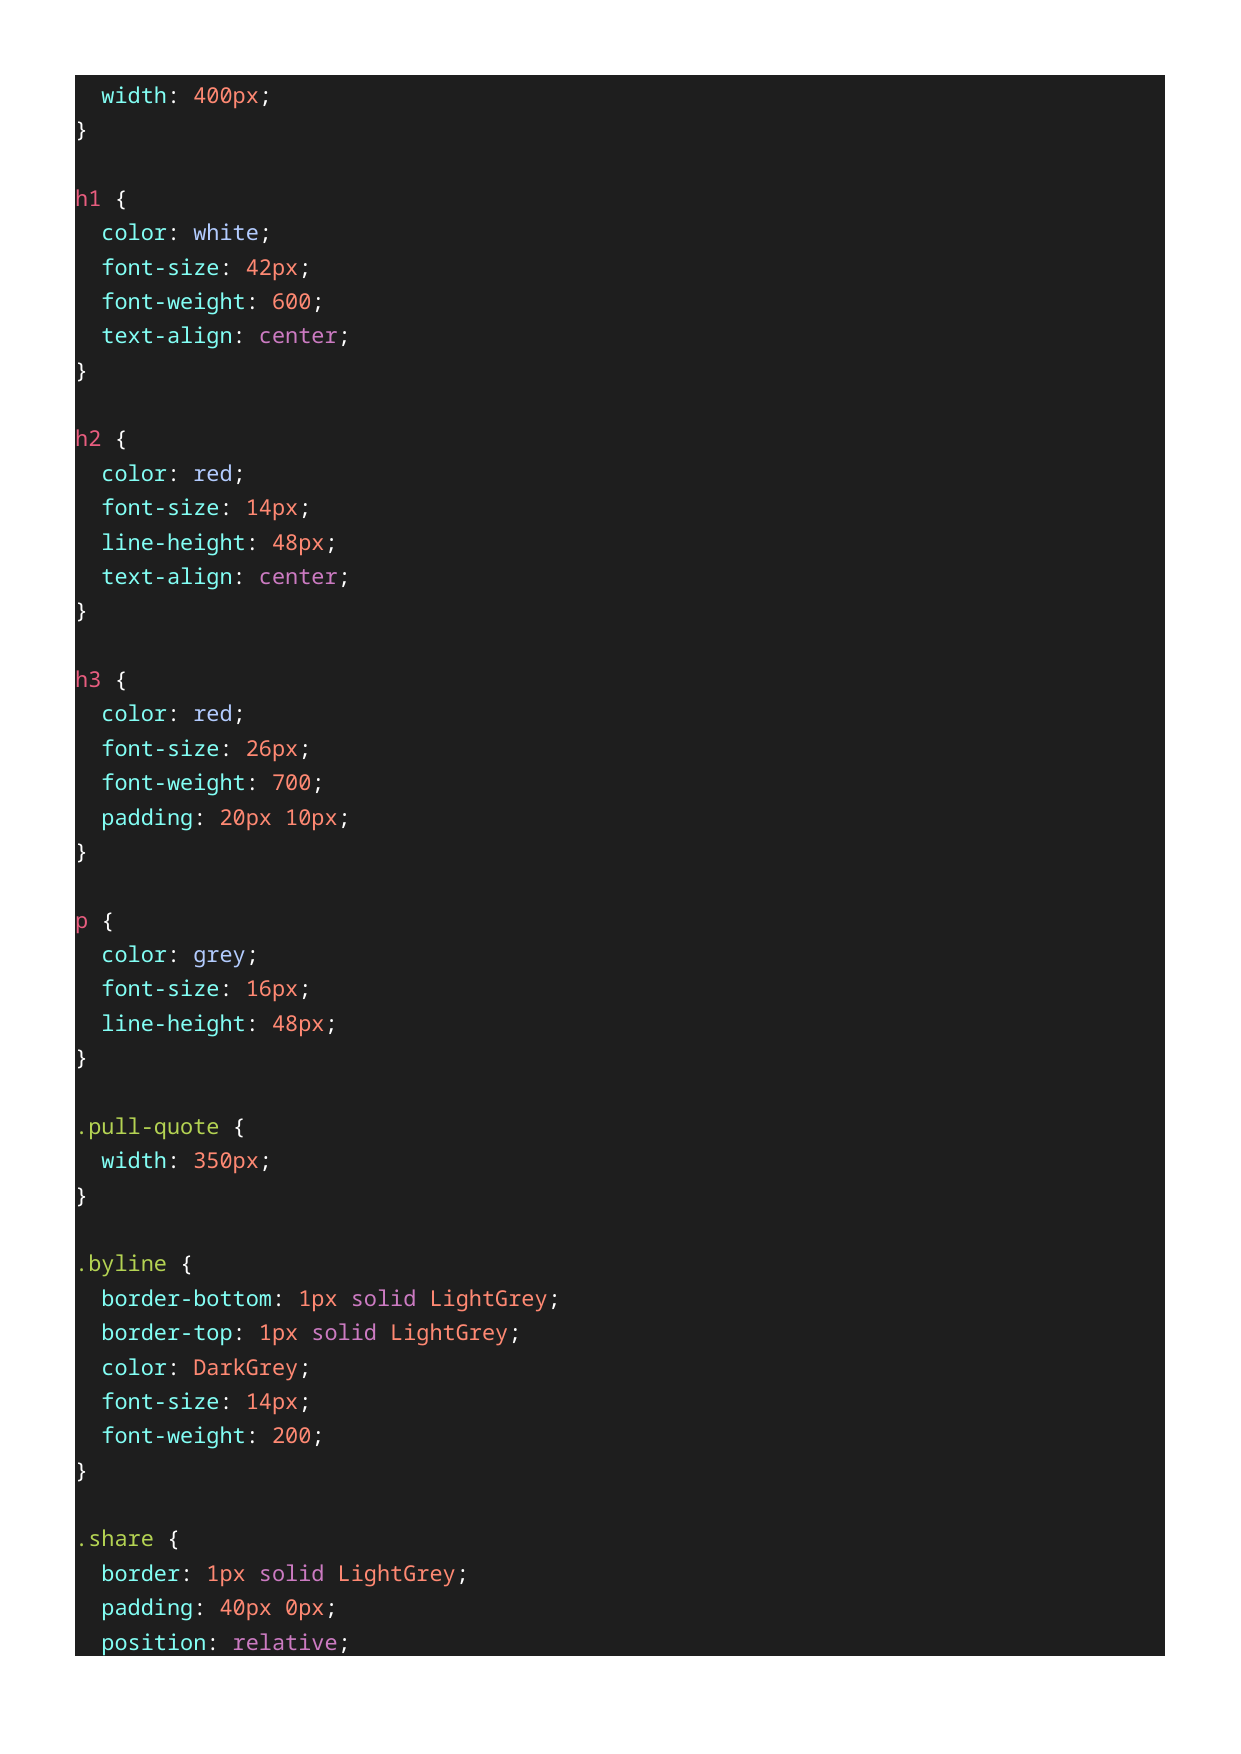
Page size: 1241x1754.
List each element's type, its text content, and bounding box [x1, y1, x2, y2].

text .share { [75, 1519, 1165, 1553]
text text-align: center; [75, 316, 1165, 350]
text } [75, 1450, 1165, 1484]
text p { [75, 900, 1165, 934]
text } [75, 831, 1165, 866]
text font-weight: 700; [75, 762, 1165, 797]
text color: red; [75, 453, 1165, 487]
text } [75, 591, 1165, 625]
text font-weight: 600; [75, 281, 1165, 316]
text font-weight: 200; [75, 1416, 1165, 1450]
text color: grey; [75, 934, 1165, 969]
text border: 1px solid LightGrey; [75, 1553, 1165, 1587]
text text-align: center; [75, 556, 1165, 591]
text color: DarkGrey; [75, 1347, 1165, 1381]
text .byline { [75, 1244, 1165, 1278]
text font-size: 14px; [75, 487, 1165, 522]
text padding: 40px 0px; [75, 1587, 1165, 1622]
text } [75, 1175, 1165, 1209]
text .pull-quote { [75, 1106, 1165, 1141]
text font-size: 26px; [75, 728, 1165, 762]
text font-size: 16px; [75, 969, 1165, 1003]
text border-top: 1px solid LightGrey; [75, 1312, 1165, 1347]
text width: 350px; [75, 1141, 1165, 1175]
text h3 { [75, 659, 1165, 694]
text line-height: 48px; [75, 1003, 1165, 1037]
text } [75, 1037, 1165, 1072]
text font-size: 42px; [75, 247, 1165, 281]
text width: 400px; [75, 75, 1165, 109]
text color: white; [75, 212, 1165, 247]
text position: relative; [75, 1622, 1165, 1656]
text } [75, 350, 1165, 384]
text } [75, 109, 1165, 144]
text font-size: 14px; [75, 1381, 1165, 1416]
text line-height: 48px; [75, 522, 1165, 556]
text border-bottom: 1px solid LightGrey; [75, 1278, 1165, 1312]
text color: red; [75, 694, 1165, 728]
text h1 { [75, 178, 1165, 212]
text h2 { [75, 419, 1165, 453]
text padding: 20px 10px; [75, 797, 1165, 831]
